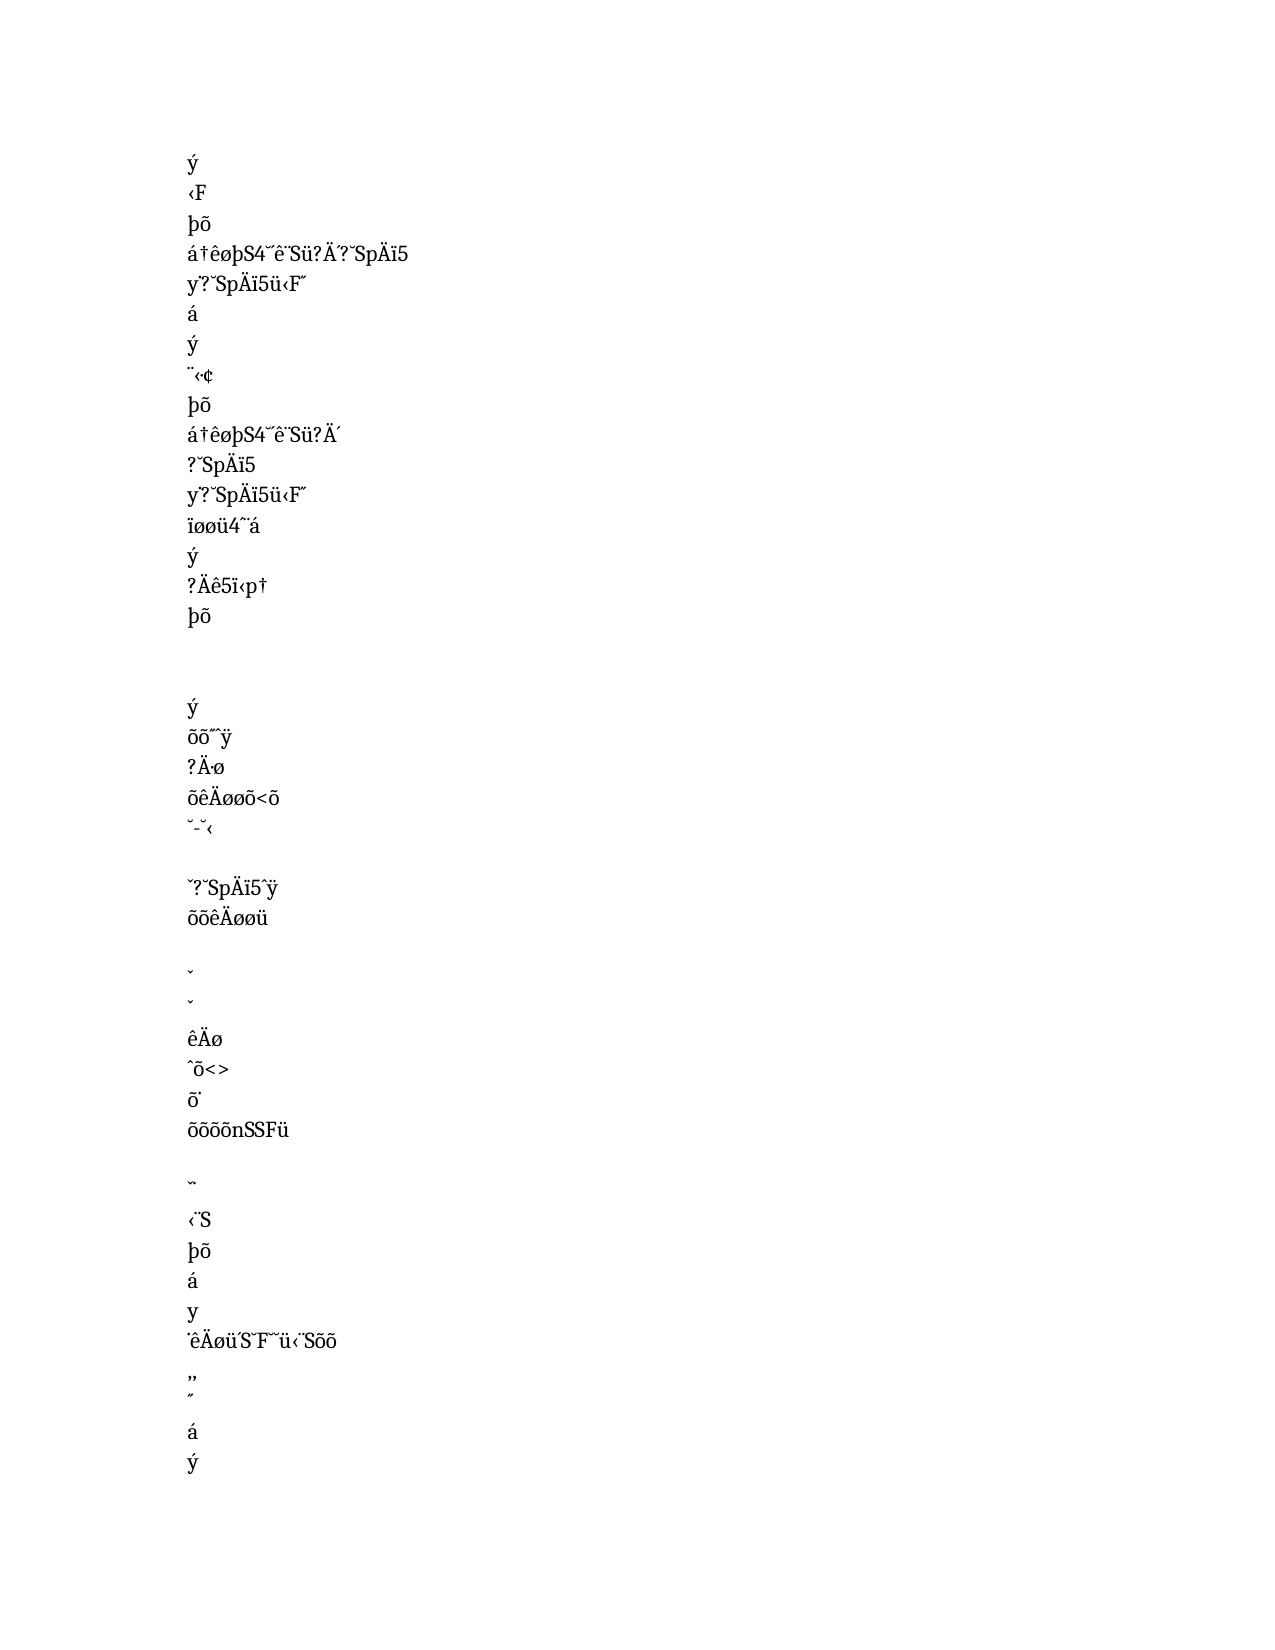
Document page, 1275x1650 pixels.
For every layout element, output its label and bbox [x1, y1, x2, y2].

text [187, 150, 1087, 1475]
